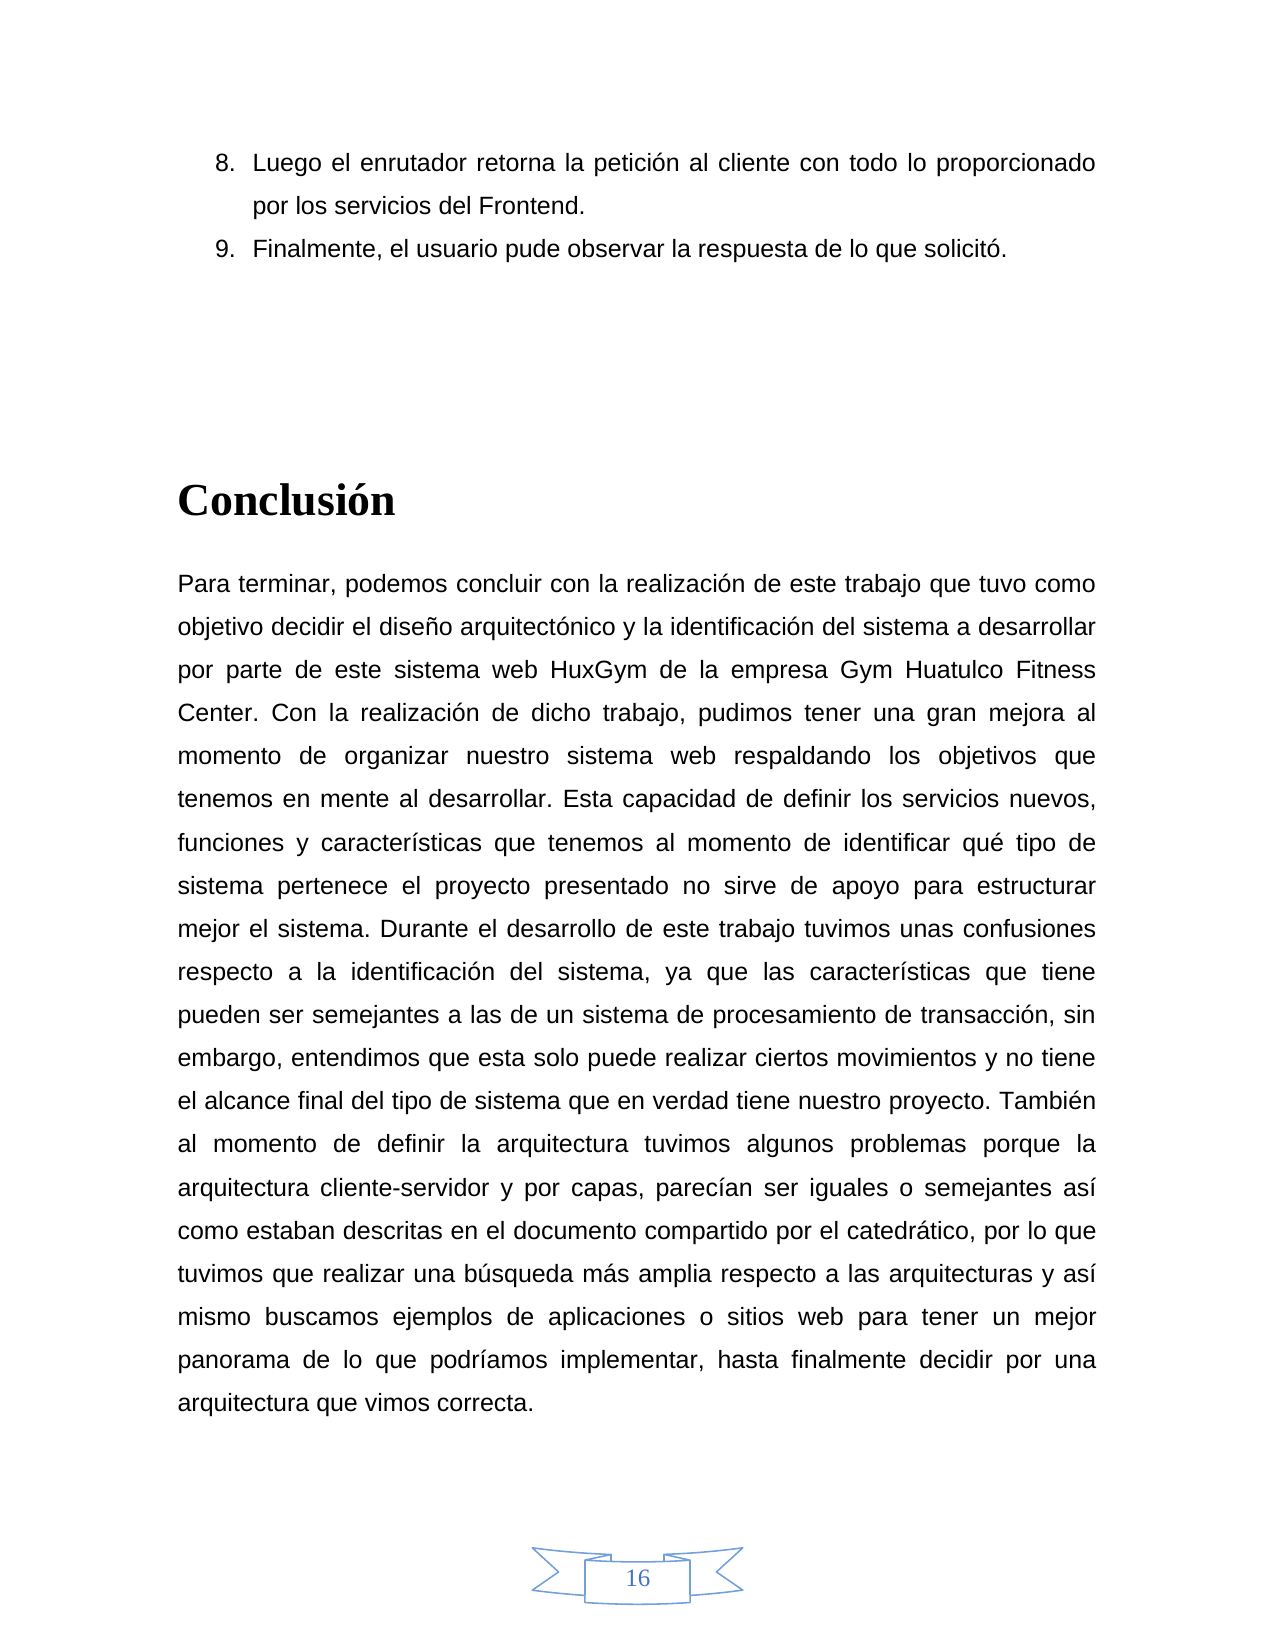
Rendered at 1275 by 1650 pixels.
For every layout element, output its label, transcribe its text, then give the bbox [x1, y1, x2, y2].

list Finalmente, el usuario pude observar la respuesta de lo que solicitó. [215, 234, 1098, 263]
list Luego el enrutador retorna la petición al cliente con todo lo proporcionado por los servicios del Frontend. [215, 148, 1098, 219]
subtitle Conclusión [177, 473, 1098, 526]
text Para terminar, podemos concluir con la realización de este trabajo que tuvo como objetivo decidir el diseño arquitectónico y la identificación del sistema a desarrollar por parte de este sistema web HuxGym de la empresa Gym Huatulco Fitness Center. Con la realización de dicho trabajo, pudimos tener una gran mejora al momento de organizar nuestro sistema web respaldando los objetivos que tenemos en mente al desarrollar. Esta capacidad de definir los servicios nuevos, funciones y características que tenemos al momento de identificar qué tipo de sistema pertenece el proyecto presentado no sirve de apoyo para estructurar mejor el sistema. Durante el desarrollo de este trabajo tuvimos unas confusiones respecto a la identificación del sistema, ya que las características que tiene pueden ser semejantes a las de un sistema de procesamiento de transacción, sin embargo, entendimos que esta solo puede realizar ciertos movimientos y no tiene el alcance final del tipo de sistema que en verdad tiene nuestro proyecto. También al momento de definir la arquitectura tuvimos algunos problemas porque la arquitectura cliente-servidor y por capas, parecían ser iguales o semejantes así como estaban descritas en el documento compartido por el catedrático, por lo que tuvimos que realizar una búsqueda más amplia respecto a las arquitecturas y así mismo buscamos ejemplos de aplicaciones o sitios web para tener un mejor panorama de lo que podríamos implementar, hasta finalmente decidir por una arquitectura que vimos correcta. [177, 569, 1098, 1417]
